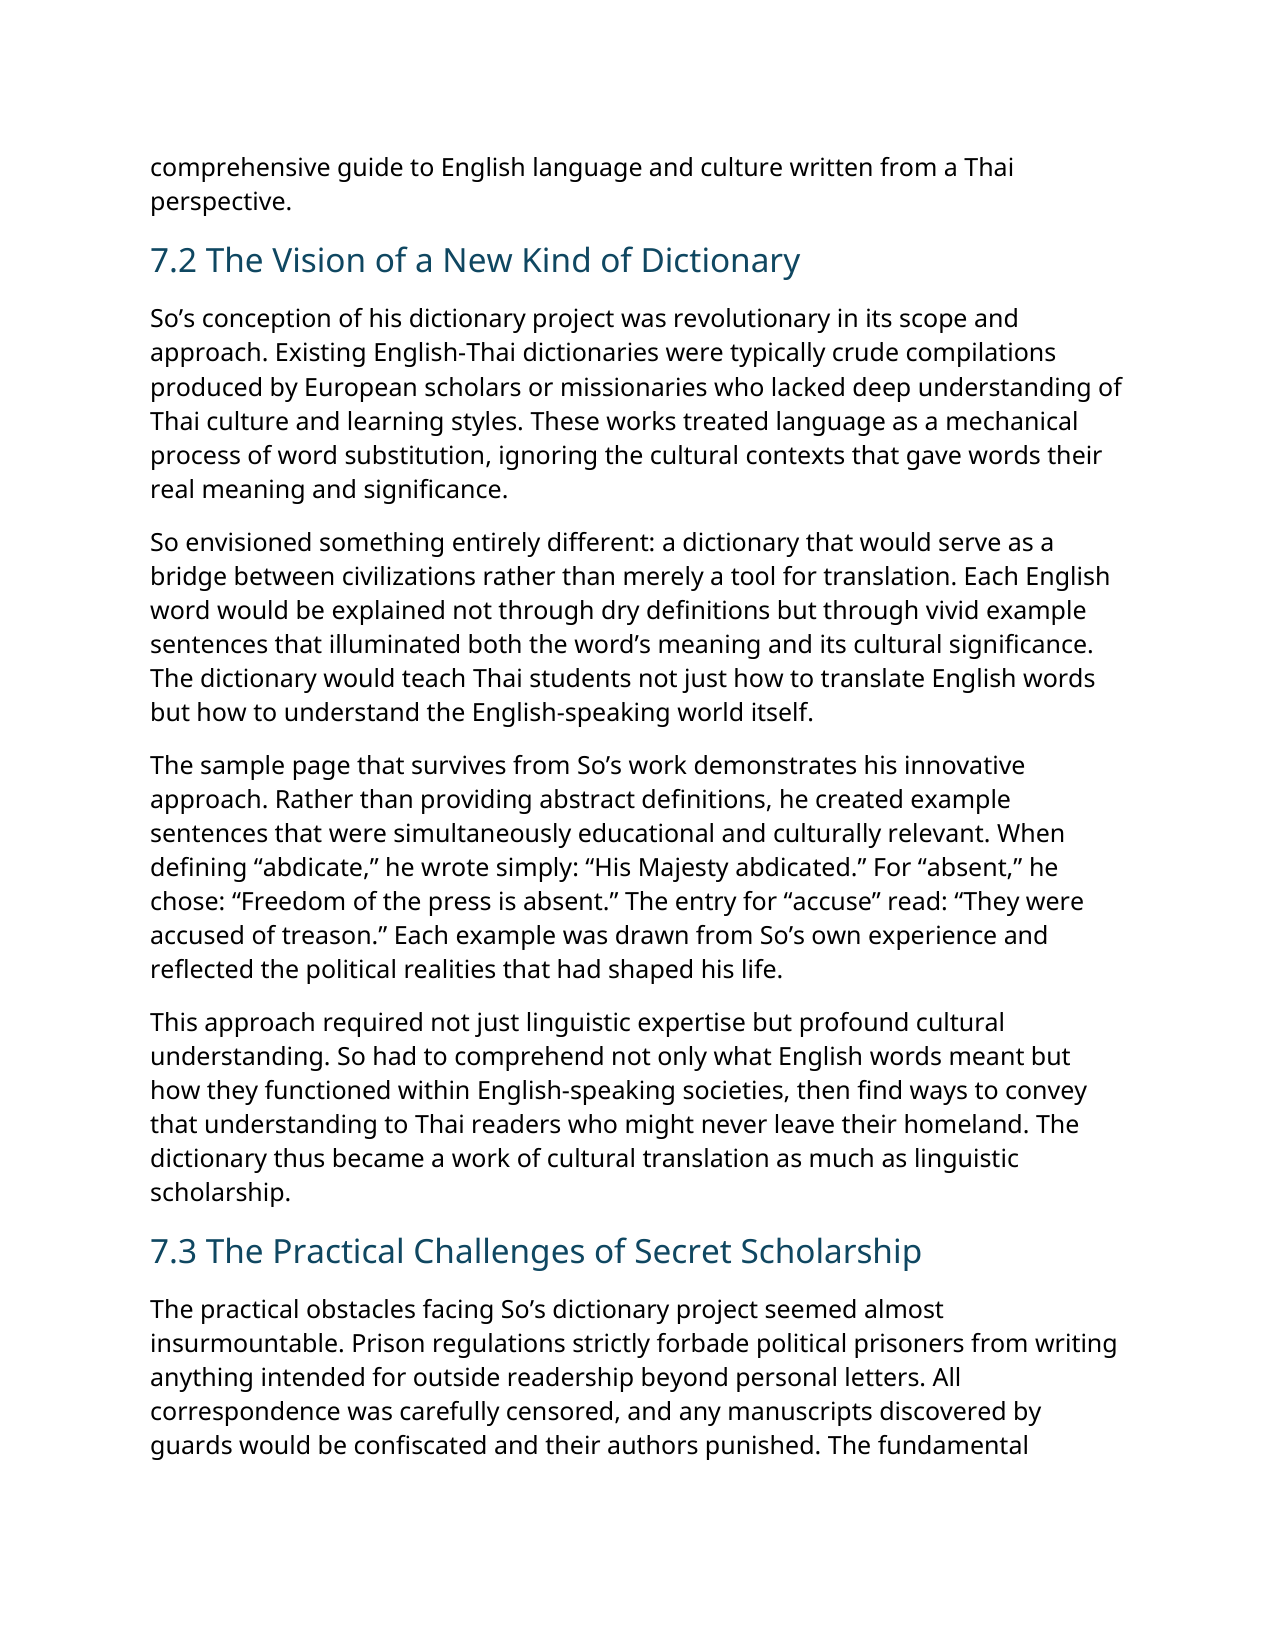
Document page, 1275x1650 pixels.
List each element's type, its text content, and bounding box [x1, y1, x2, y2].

text So’s conception of his dictionary project was revolutionary in its scope and approach. Existing English-Thai dictionaries were typically crude compilations produced by European scholars or missionaries who lacked deep understanding of Thai culture and learning styles. These works treated language as a mechanical process of word substitution, ignoring the cultural contexts that gave words their real meaning and significance. [150, 301, 1125, 505]
subtitle 7.3 The Practical Challenges of Secret Scholarship [150, 1228, 1125, 1273]
text The sample page that survives from So’s work demonstrates his innovative approach. Rather than providing abstract definitions, he created example sentences that were simultaneously educational and culturally relevant. When defining “abdicate,” he wrote simply: “His Majesty abdicated.” For “absent,” he chose: “Freedom of the press is absent.” The entry for “accuse” read: “They were accused of treason.” Each example was drawn from So’s own experience and reflected the political realities that had shaped his life. [150, 747, 1125, 986]
subtitle 7.2 The Vision of a New Kind of Dictionary [150, 237, 1125, 282]
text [150, 1292, 1125, 1462]
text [150, 150, 1125, 218]
text This approach required not just linguistic expertise but profound cultural understanding. So had to comprehend not only what English words meant but how they functioned within English-speaking societies, then find ways to convey that understanding to Thai readers who might never leave their homeland. The dictionary thus became a work of cultural translation as much as linguistic scholarship. [150, 1004, 1125, 1209]
text So envisioned something entirely different: a dictionary that would serve as a bridge between civilizations rather than merely a tool for translation. Each English word would be explained not through dry definitions but through vivid example sentences that illuminated both the word’s meaning and its cultural significance. The dictionary would teach Thai students not just how to translate English words but how to understand the English-speaking world itself. [150, 524, 1125, 728]
